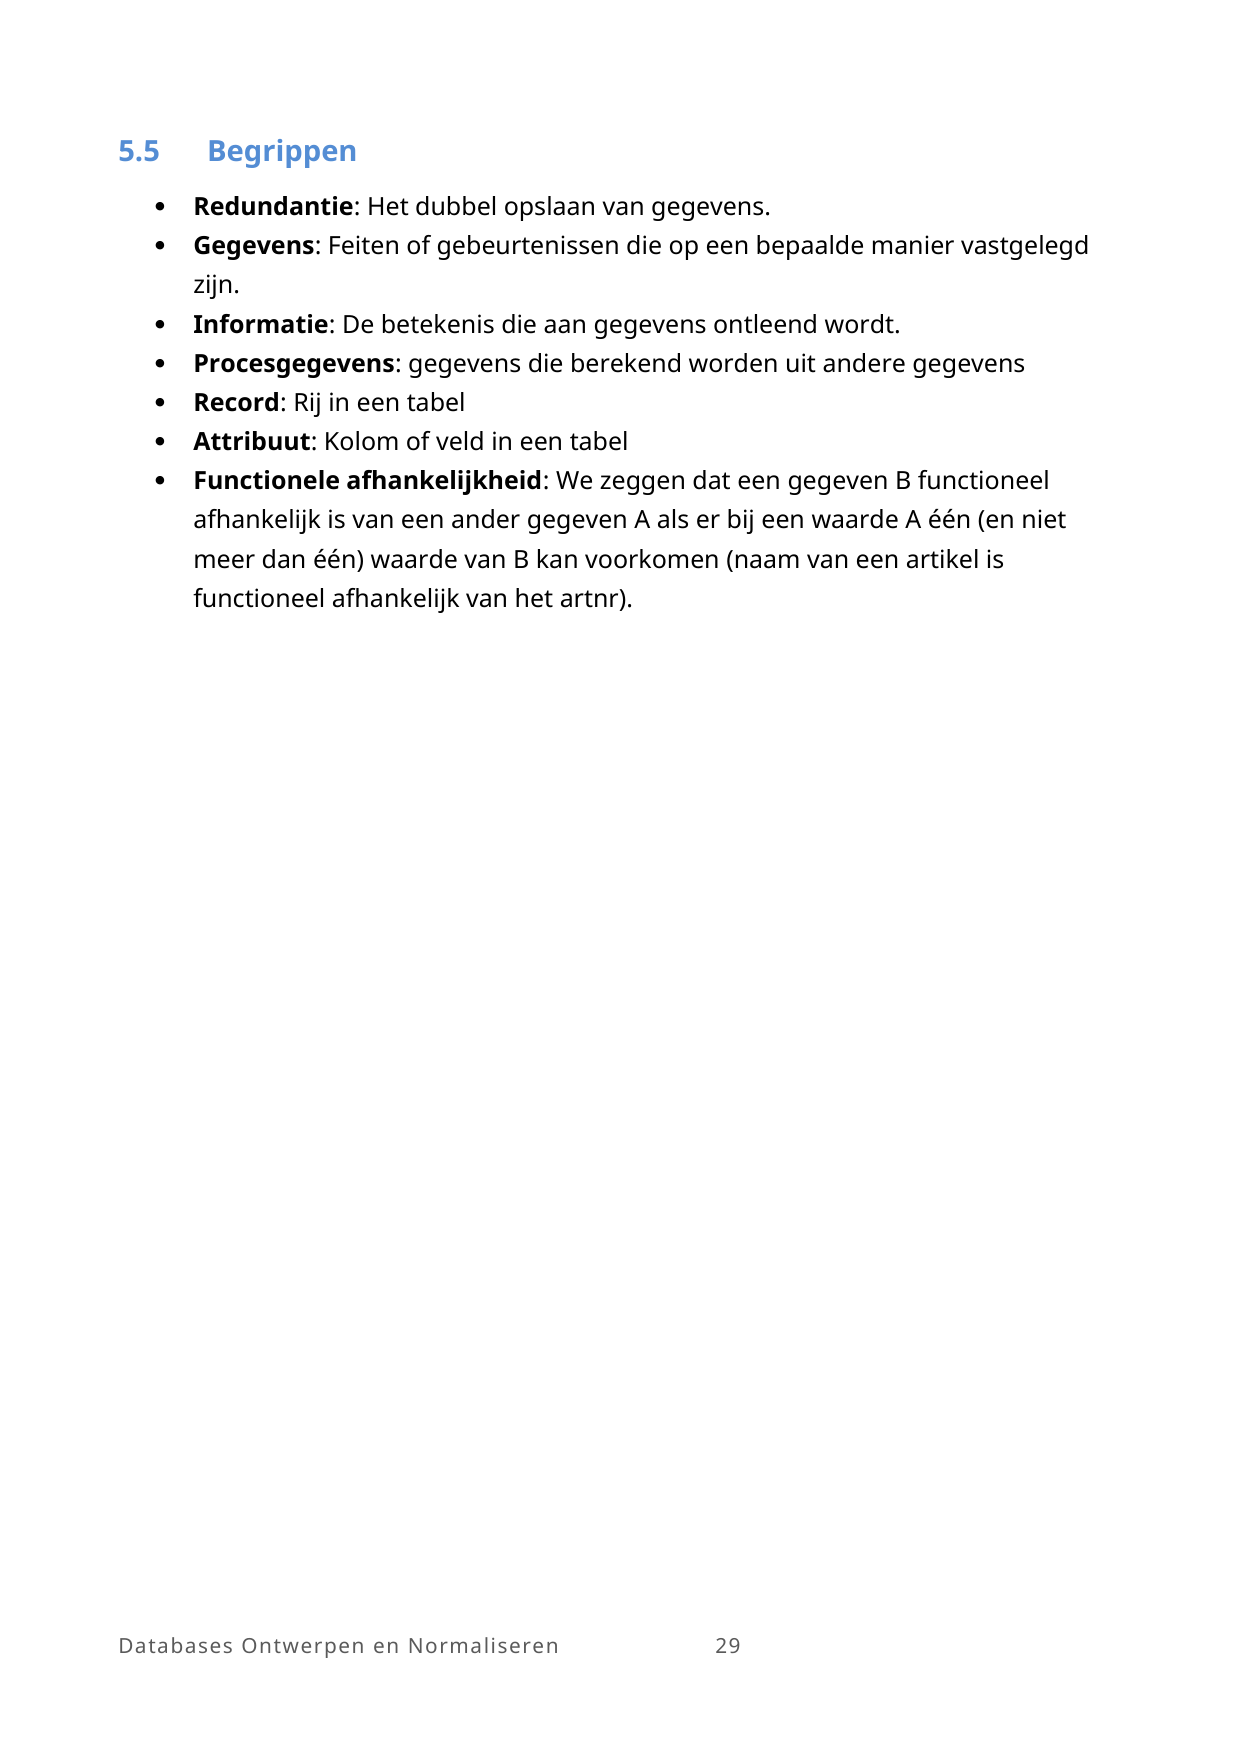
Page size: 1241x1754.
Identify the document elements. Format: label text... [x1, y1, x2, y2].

list Attribuut: Kolom of veld in een tabel [156, 424, 1122, 458]
list Redundantie: Het dubbel opslaan van gegevens. [156, 189, 1122, 223]
list Gegevens: Feiten of gebeurtenissen die op een bepaalde manier vastgelegd zijn. [156, 228, 1122, 301]
list Informatie: De betekenis die aan gegevens ontleend wordt. [156, 306, 1122, 340]
subtitle Begrippen [118, 131, 1122, 170]
list Functionele afhankelijkheid: We zeggen dat een gegeven B functioneel afhankelijk is van een ander gegeven A als er bij een waarde A één (en niet meer dan één) waarde van B kan voorkomen (naam van een artikel is functioneel afhankelijk van het artnr). [156, 463, 1122, 614]
list Record: Rij in een tabel [156, 384, 1122, 419]
list Procesgegevens: gegevens die berekend worden uit andere gegevens [156, 345, 1122, 379]
